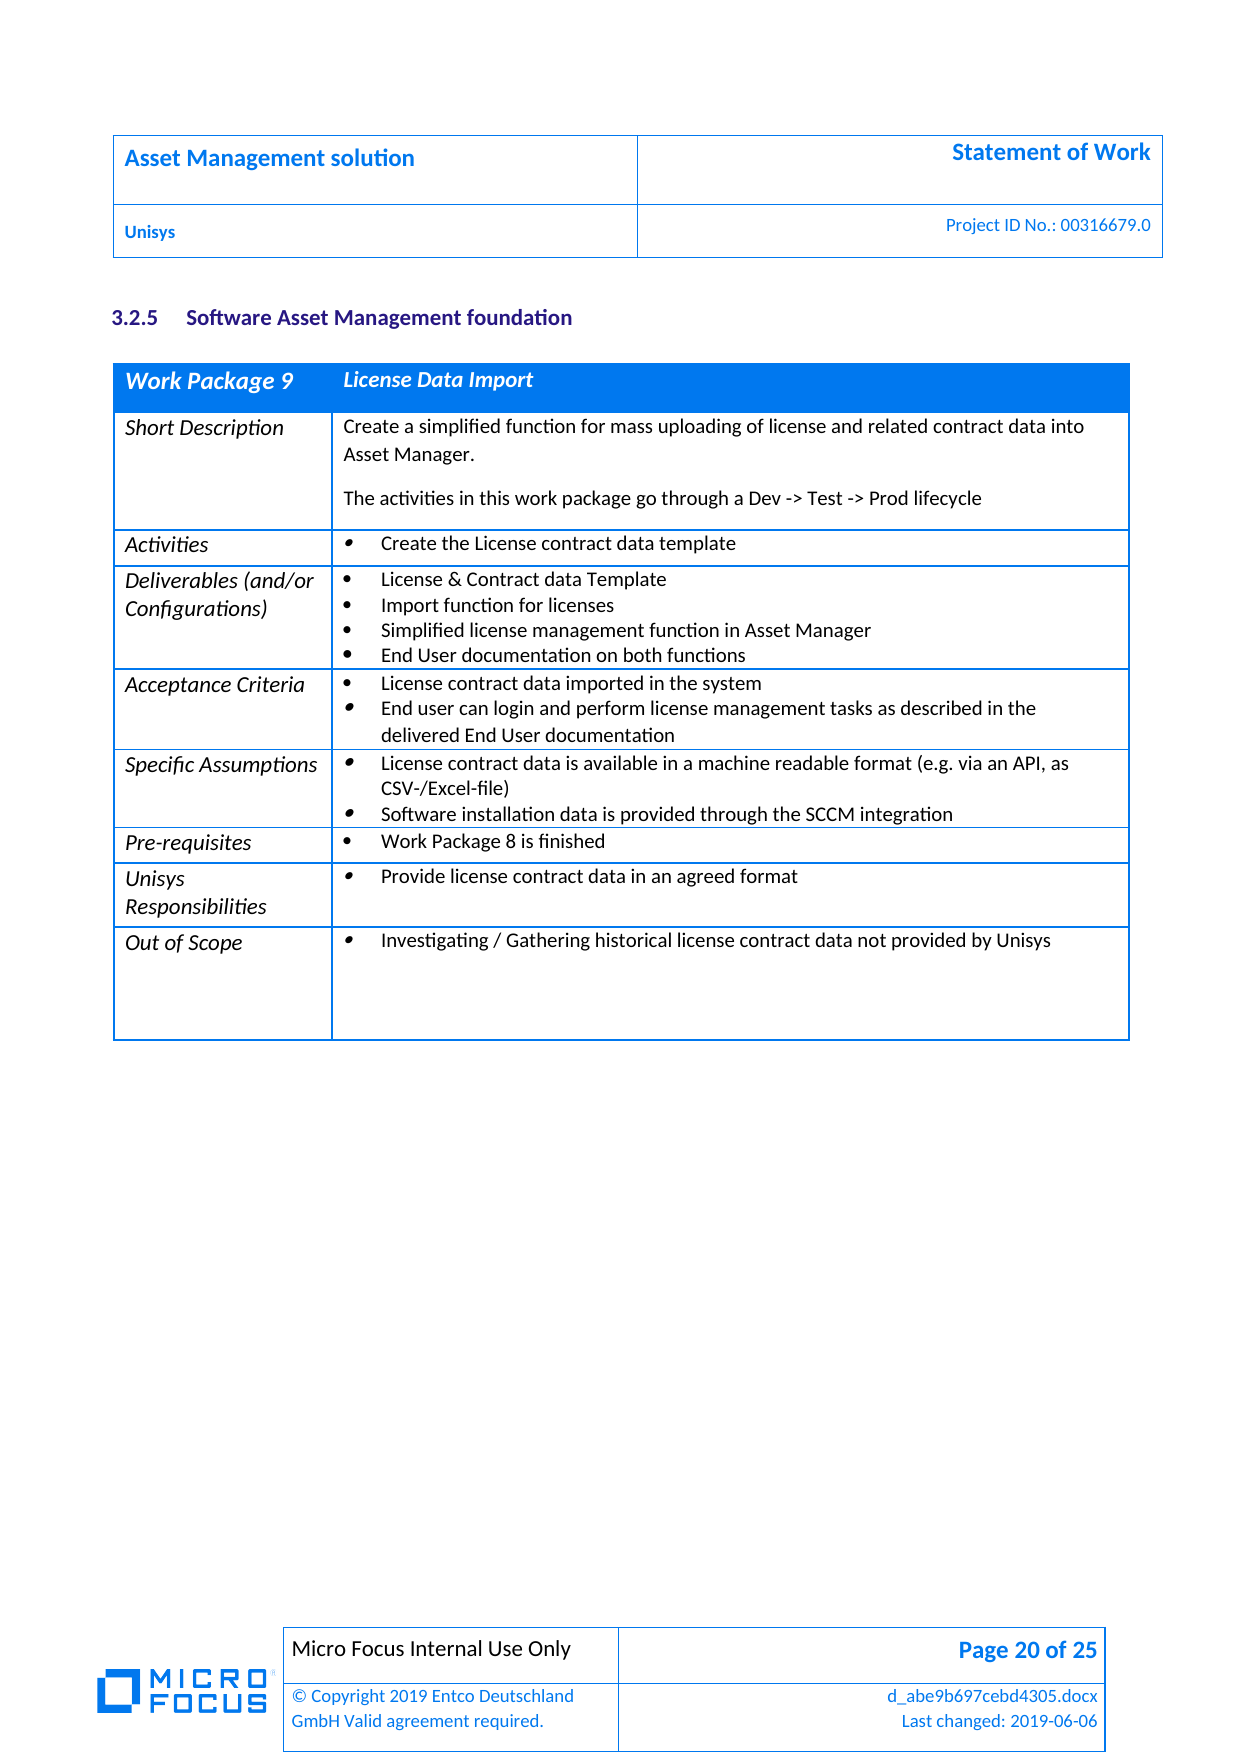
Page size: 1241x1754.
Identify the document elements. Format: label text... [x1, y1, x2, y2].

table_cell Activities [115, 531, 331, 565]
table_cell Investigating / Gathering historical license contract data not provided by Unisys [333, 928, 1128, 1039]
table_cell Unisys Responsibilities [115, 864, 331, 926]
table_header Work Package 9 [115, 365, 331, 412]
table_cell Create the License contract data template [333, 531, 1128, 565]
table_cell Out of Scope [115, 928, 331, 1039]
table_cell Short Description [115, 413, 331, 529]
table_cell License & Contract data Template Import function for licenses Simplified license management function in Asset Manager End User documentation on both functions [333, 567, 1128, 668]
table_cell Provide license contract data in an agreed format [333, 864, 1128, 926]
table_cell Specific Assumptions [115, 750, 331, 826]
table_cell License contract data is available in a machine readable format (e.g. via an API, as CSV-/Excel-file) Software installation data is provided through the SCCM integration [333, 750, 1128, 826]
table_cell Acceptance Criteria [115, 670, 331, 748]
table_cell Work Package 8 is finished [333, 828, 1128, 862]
table_cell License contract data imported in the system End user can login and perform license management tasks as described in the delivered End User documentation [333, 670, 1128, 748]
table_header License Data Import [333, 365, 1128, 412]
subtitle Software Asset Management foundation [111, 303, 1128, 331]
table_cell Pre-requisites [115, 828, 331, 862]
table_cell Deliverables (and/or Configurations) [115, 567, 331, 668]
picture [97, 1669, 277, 1713]
table_cell Create a simplified function for mass uploading of license and related contract data into Asset Manager. The activities in this work package go through a Dev -> Test -> Prod lifecycle [333, 413, 1128, 529]
